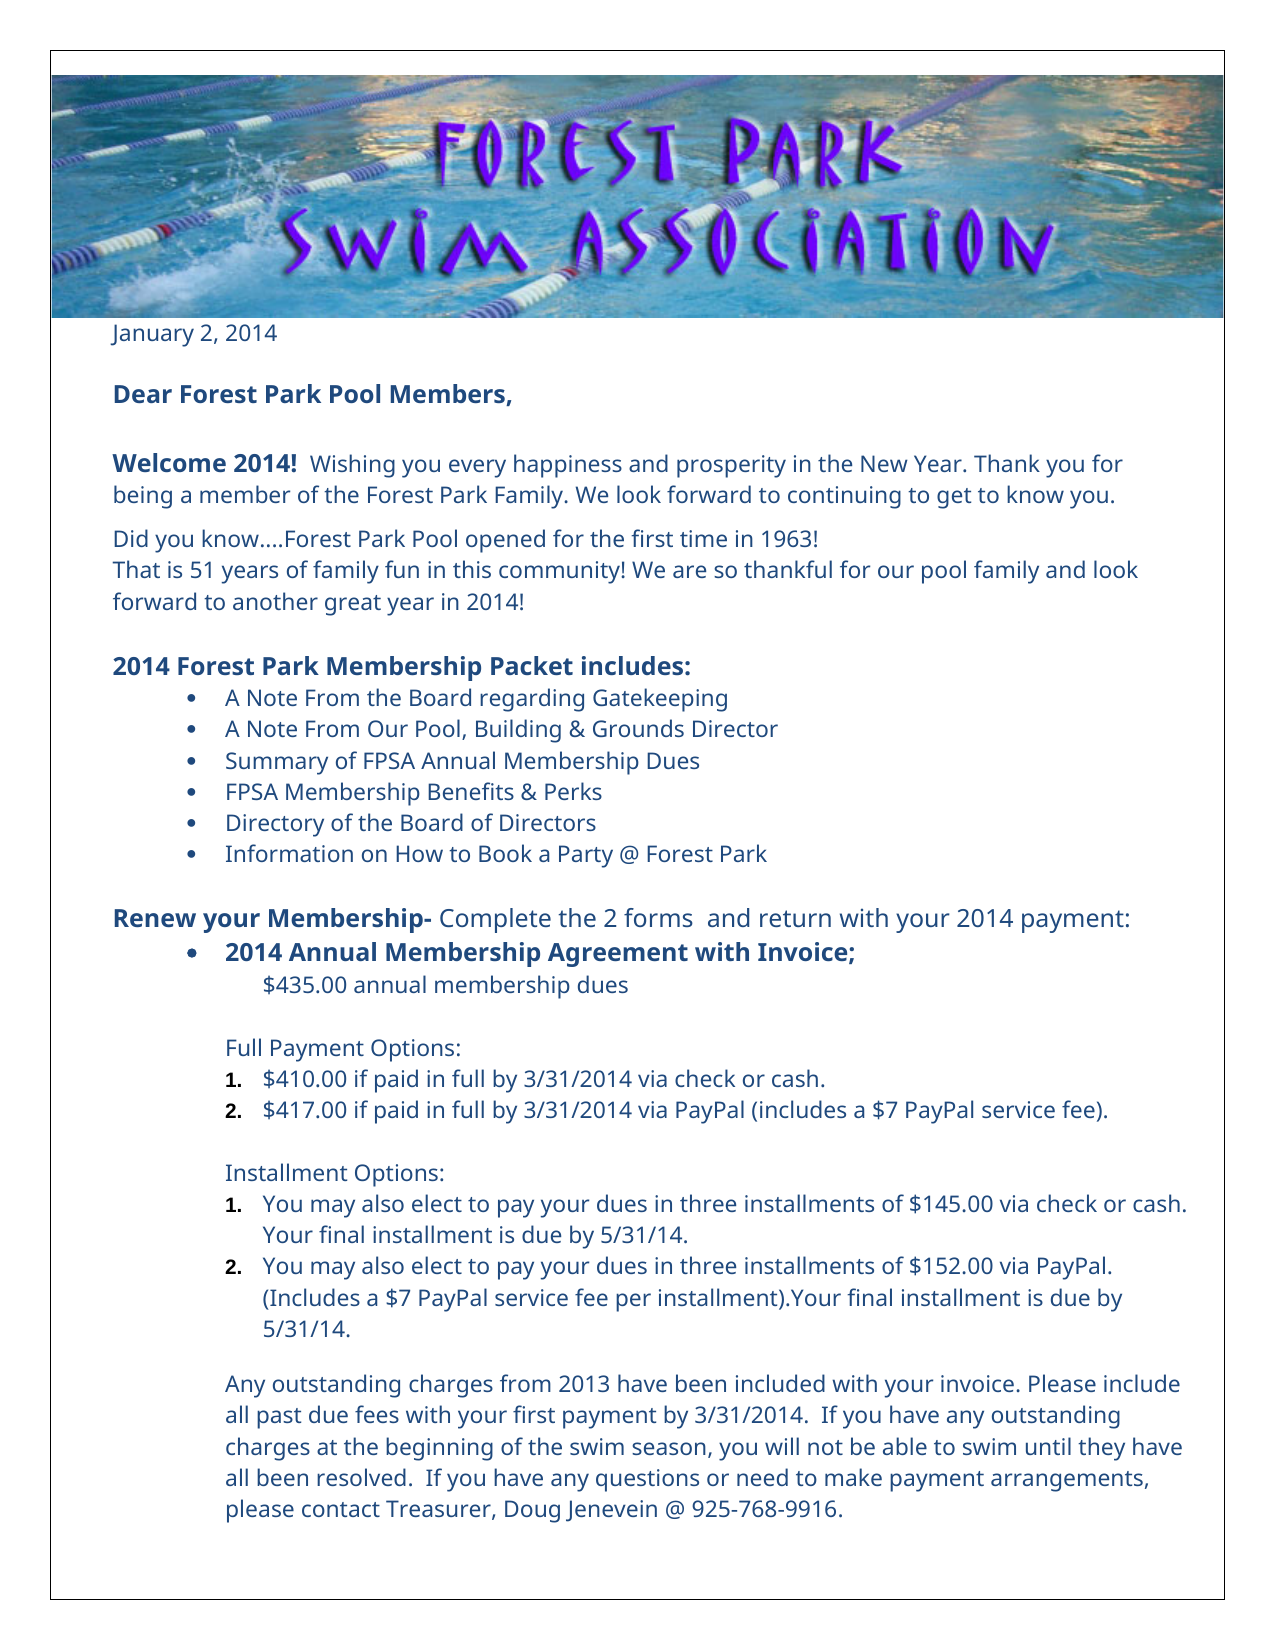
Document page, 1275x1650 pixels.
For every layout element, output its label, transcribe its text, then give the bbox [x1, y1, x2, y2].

text Full Payment Options: [225, 1032, 1200, 1063]
subtitle January 2, 2014 [112, 318, 1200, 377]
text Any outstanding charges from 2013 have been included with your invoice. Please include all past due fees with your first payment by 3/31/2014. If you have any outstanding charges at the beginning of the swim season, you will not be able to swim until they have all been resolved. If you have any questions or need to make payment arrangements, please contact Treasurer, Doug Jenevein @ 925-768-9916. [225, 1368, 1200, 1524]
list A Note From the Board regarding Gatekeeping [187, 682, 1200, 713]
list FPSA Membership Benefits & Perks [187, 776, 1200, 807]
list A Note From Our Pool, Building & Grounds Director [187, 713, 1200, 745]
list $417.00 if paid in full by 3/31/2014 via PayPal (includes a $7 PayPal service fee). [225, 1094, 1200, 1125]
list 2014 Annual Membership Agreement with Invoice; [187, 935, 1200, 969]
list Summary of FPSA Annual Membership Dues [187, 745, 1200, 776]
list Information on How to Book a Party @ Forest Park [187, 838, 1200, 870]
text Welcome 2014! Wishing you every happiness and prosperity in the New Year. Thank you for being a member of the Forest Park Family. We look forward to continuing to get to know you. [112, 445, 1200, 511]
text 2014 Forest Park Membership Packet includes: [112, 648, 1200, 682]
picture [51, 75, 1224, 318]
text Did you know....Forest Park Pool opened for the first time in 1963! [112, 523, 1200, 554]
list You may also elect to pay your dues in three installments of $152.00 via PayPal. (Includes a $7 PayPal service fee per installment).Your final installment is due by 5/31/14. [225, 1250, 1200, 1344]
text Renew your Membership- Complete the 2 forms and return with your 2014 payment: [112, 901, 1200, 935]
list $410.00 if paid in full by 3/31/2014 via check or cash. [225, 1063, 1200, 1094]
subtitle Dear Forest Park Pool Members, [112, 377, 1200, 411]
list Directory of the Board of Directors [187, 807, 1200, 838]
text $435.00 annual membership dues [262, 969, 1200, 1000]
text Installment Options: [225, 1157, 1200, 1188]
text That is 51 years of family fun in this community! We are so thankful for our pool family and look forward to another great year in 2014! [112, 554, 1200, 617]
list You may also elect to pay your dues in three installments of $145.00 via check or cash. Your final installment is due by 5/31/14. [225, 1188, 1200, 1250]
